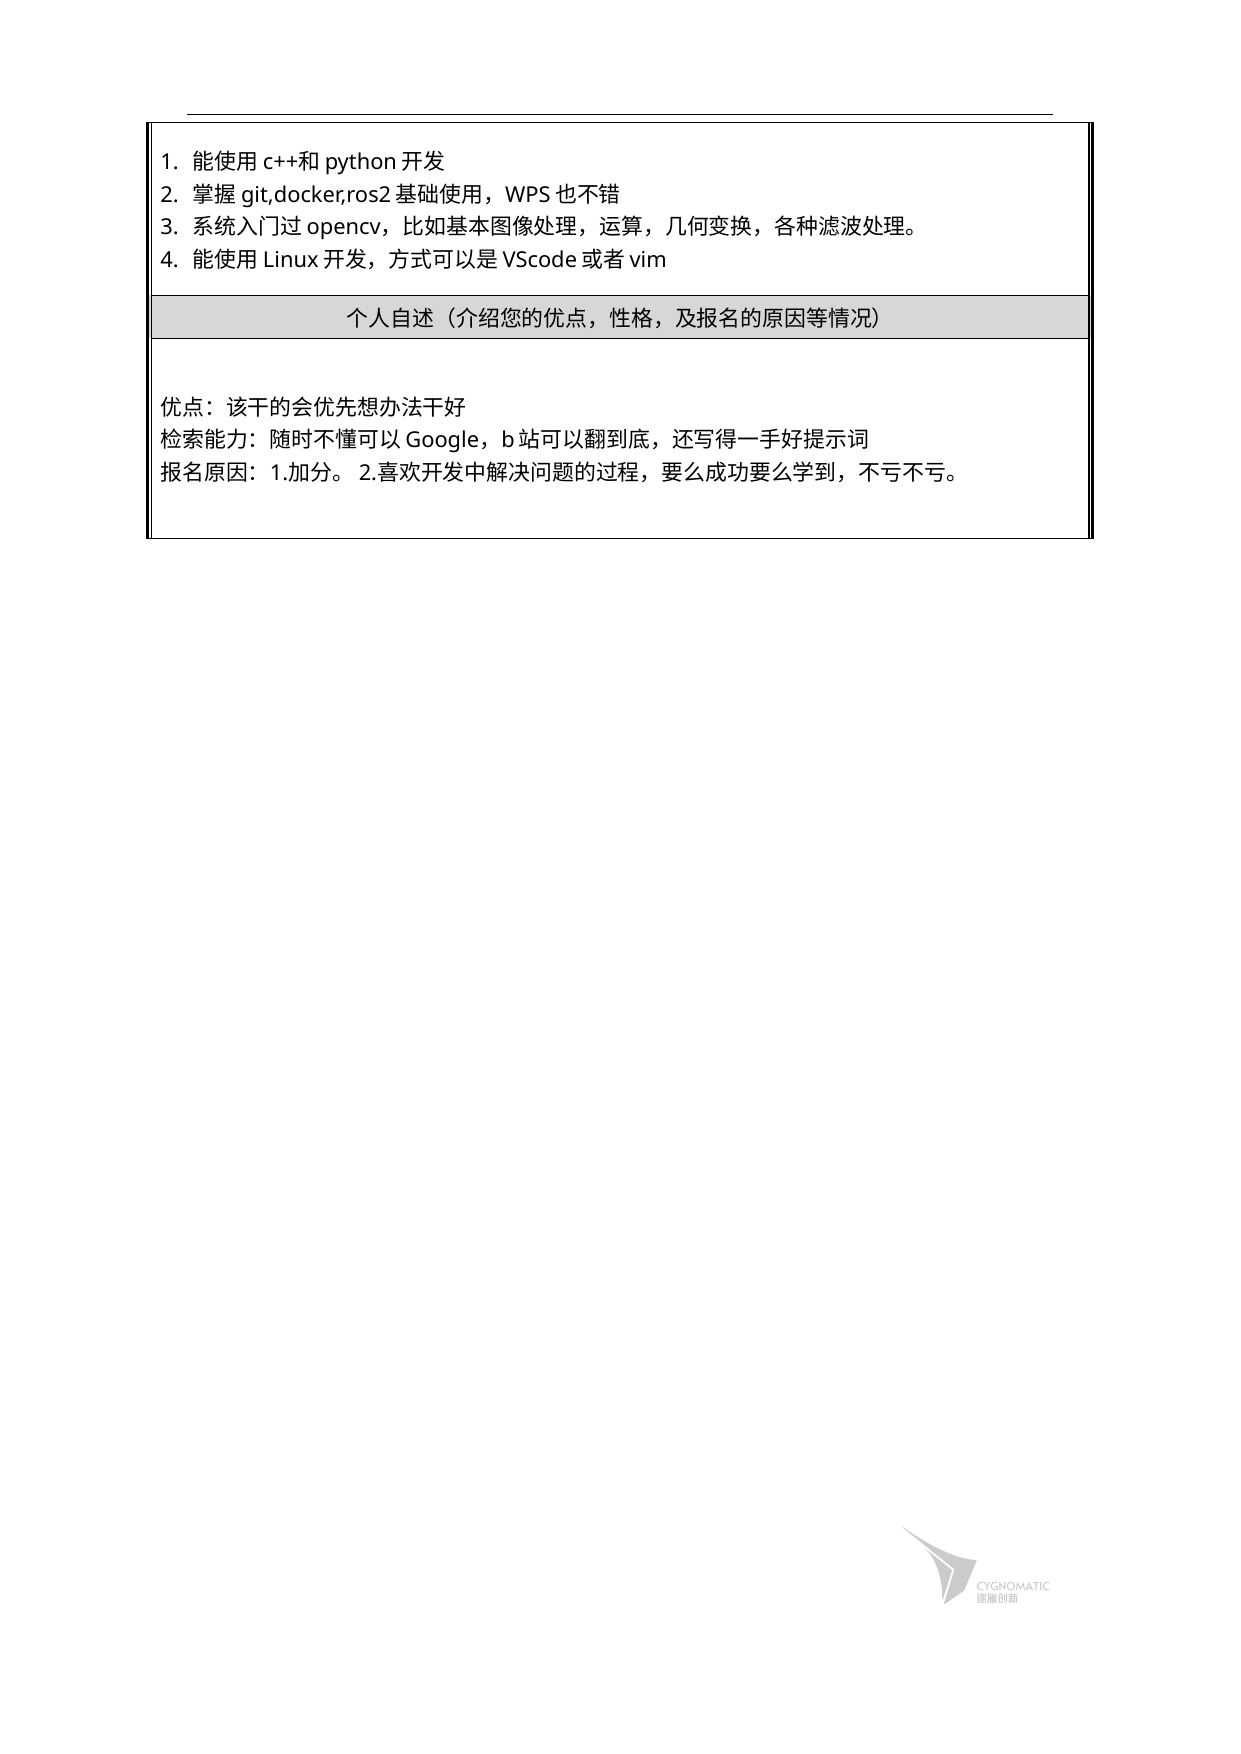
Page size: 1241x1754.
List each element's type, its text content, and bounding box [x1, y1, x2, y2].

table_cell 个人自述（介绍您的优点，性格，及报名的原因等情况） [152, 296, 1088, 338]
table_cell 优点：该干的会优先想办法干好 检索能力：随时不懂可以Google，b站可以翻到底，还写得一手好提示词 报名原因：1.加分。 2.喜欢开发中解决问题的过程，要么成功要么学到，不亏不亏。 [152, 339, 1088, 538]
table_cell 能使用c++和python开发 掌握git,docker,ros2基础使用，WPS也不错 系统入门过opencv，比如基本图像处理，运算，几何变换，各种滤波处理。 能使用Linux开发，方式可以是VScode或者vim [152, 123, 1088, 295]
